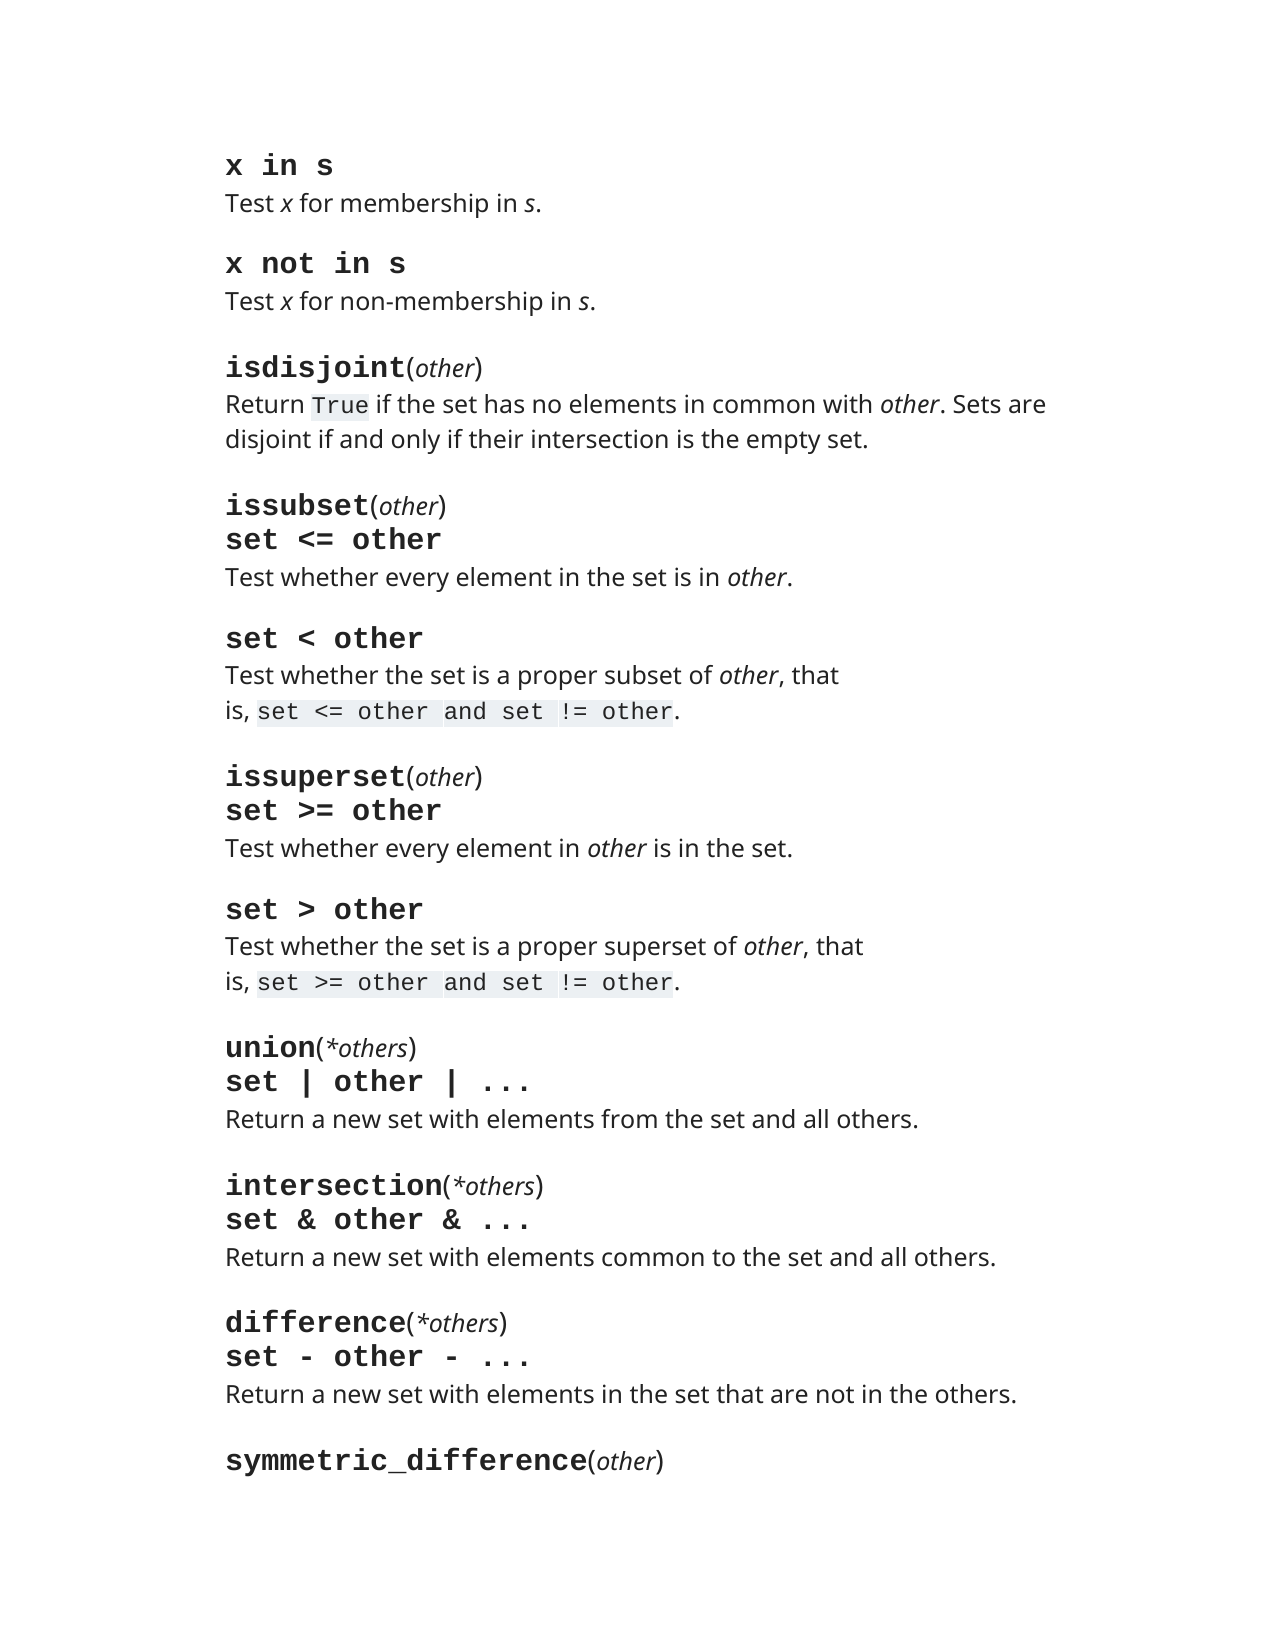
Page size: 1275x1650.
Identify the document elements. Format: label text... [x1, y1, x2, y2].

text Test whether the set is a proper superset of other, that is, set >= other and set != other. [225, 928, 1125, 998]
text Test whether the set is a proper subset of other, that is, set <= other and set != other. [225, 657, 1125, 727]
text x in s [225, 150, 1125, 184]
text set > other [225, 894, 1125, 928]
text Return True if the set has no elements in common with other. Sets are disjoint if and only if their intersection is the empty set. [225, 386, 1125, 456]
text issuperset(other) [225, 756, 1125, 795]
text set & other & ... [225, 1204, 1125, 1238]
text set < other [225, 623, 1125, 657]
text symmetric_difference(other) [225, 1440, 1125, 1479]
text Return a new set with elements from the set and all others. [225, 1101, 1125, 1136]
text Return a new set with elements common to the set and all others. [225, 1238, 1125, 1273]
text set <= other [225, 524, 1125, 559]
text x not in s [225, 248, 1125, 283]
text intersection(*others) [225, 1165, 1125, 1204]
text isdisjoint(other) [225, 347, 1125, 386]
text difference(*others) [225, 1302, 1125, 1342]
text set - other - ... [225, 1342, 1125, 1376]
text Return a new set with elements in the set that are not in the others. [225, 1376, 1125, 1411]
text Test whether every element in other is in the set. [225, 830, 1125, 865]
text Test x for membership in s. [225, 184, 1125, 219]
text set >= other [225, 795, 1125, 830]
text Test whether every element in the set is in other. [225, 559, 1125, 594]
text issubset(other) [225, 485, 1125, 524]
text set | other | ... [225, 1066, 1125, 1101]
text union(*others) [225, 1027, 1125, 1066]
text Test x for non-membership in s. [225, 283, 1125, 318]
